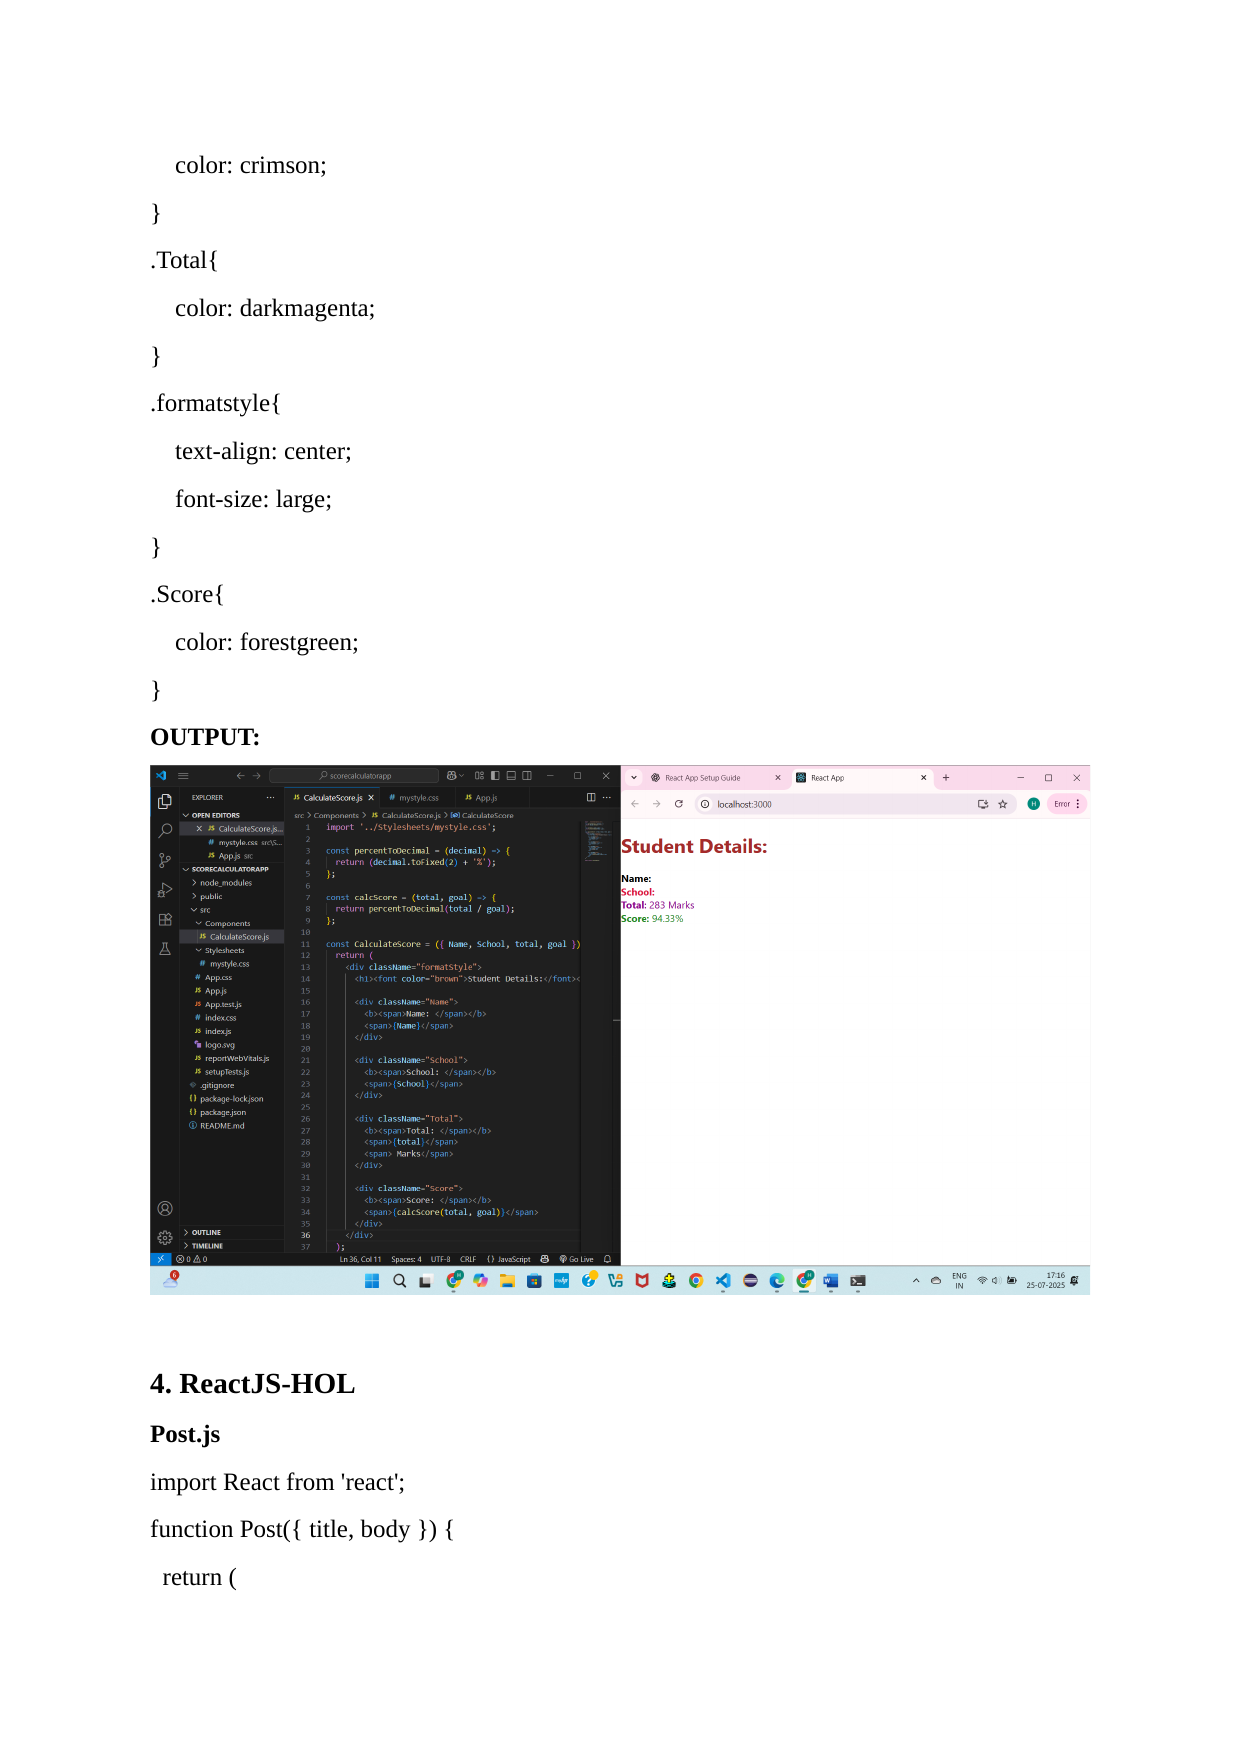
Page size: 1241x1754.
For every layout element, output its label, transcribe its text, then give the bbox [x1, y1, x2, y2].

text color: forestgreen; [150, 627, 1090, 656]
text return ( [150, 1562, 1090, 1591]
text .formatstyle{ [150, 388, 1090, 417]
text } [150, 532, 1090, 560]
text font-size: large; [150, 484, 1090, 513]
text function Post({ title, body }) { [150, 1514, 1090, 1543]
text .Total{ [150, 245, 1090, 274]
text color: darkmagenta; [150, 293, 1090, 322]
text } [150, 675, 1090, 703]
picture [150, 765, 1091, 1295]
text } [150, 198, 1090, 226]
text .Score{ [150, 579, 1090, 608]
text color: crimson; [150, 150, 1090, 179]
text 4. ReactJS-HOL [150, 1366, 1090, 1400]
text import React from 'react'; [150, 1467, 1090, 1495]
text OUTPUT: [150, 722, 1090, 751]
text } [150, 341, 1090, 369]
text Post.js [150, 1419, 1090, 1448]
text text-align: center; [150, 436, 1090, 465]
